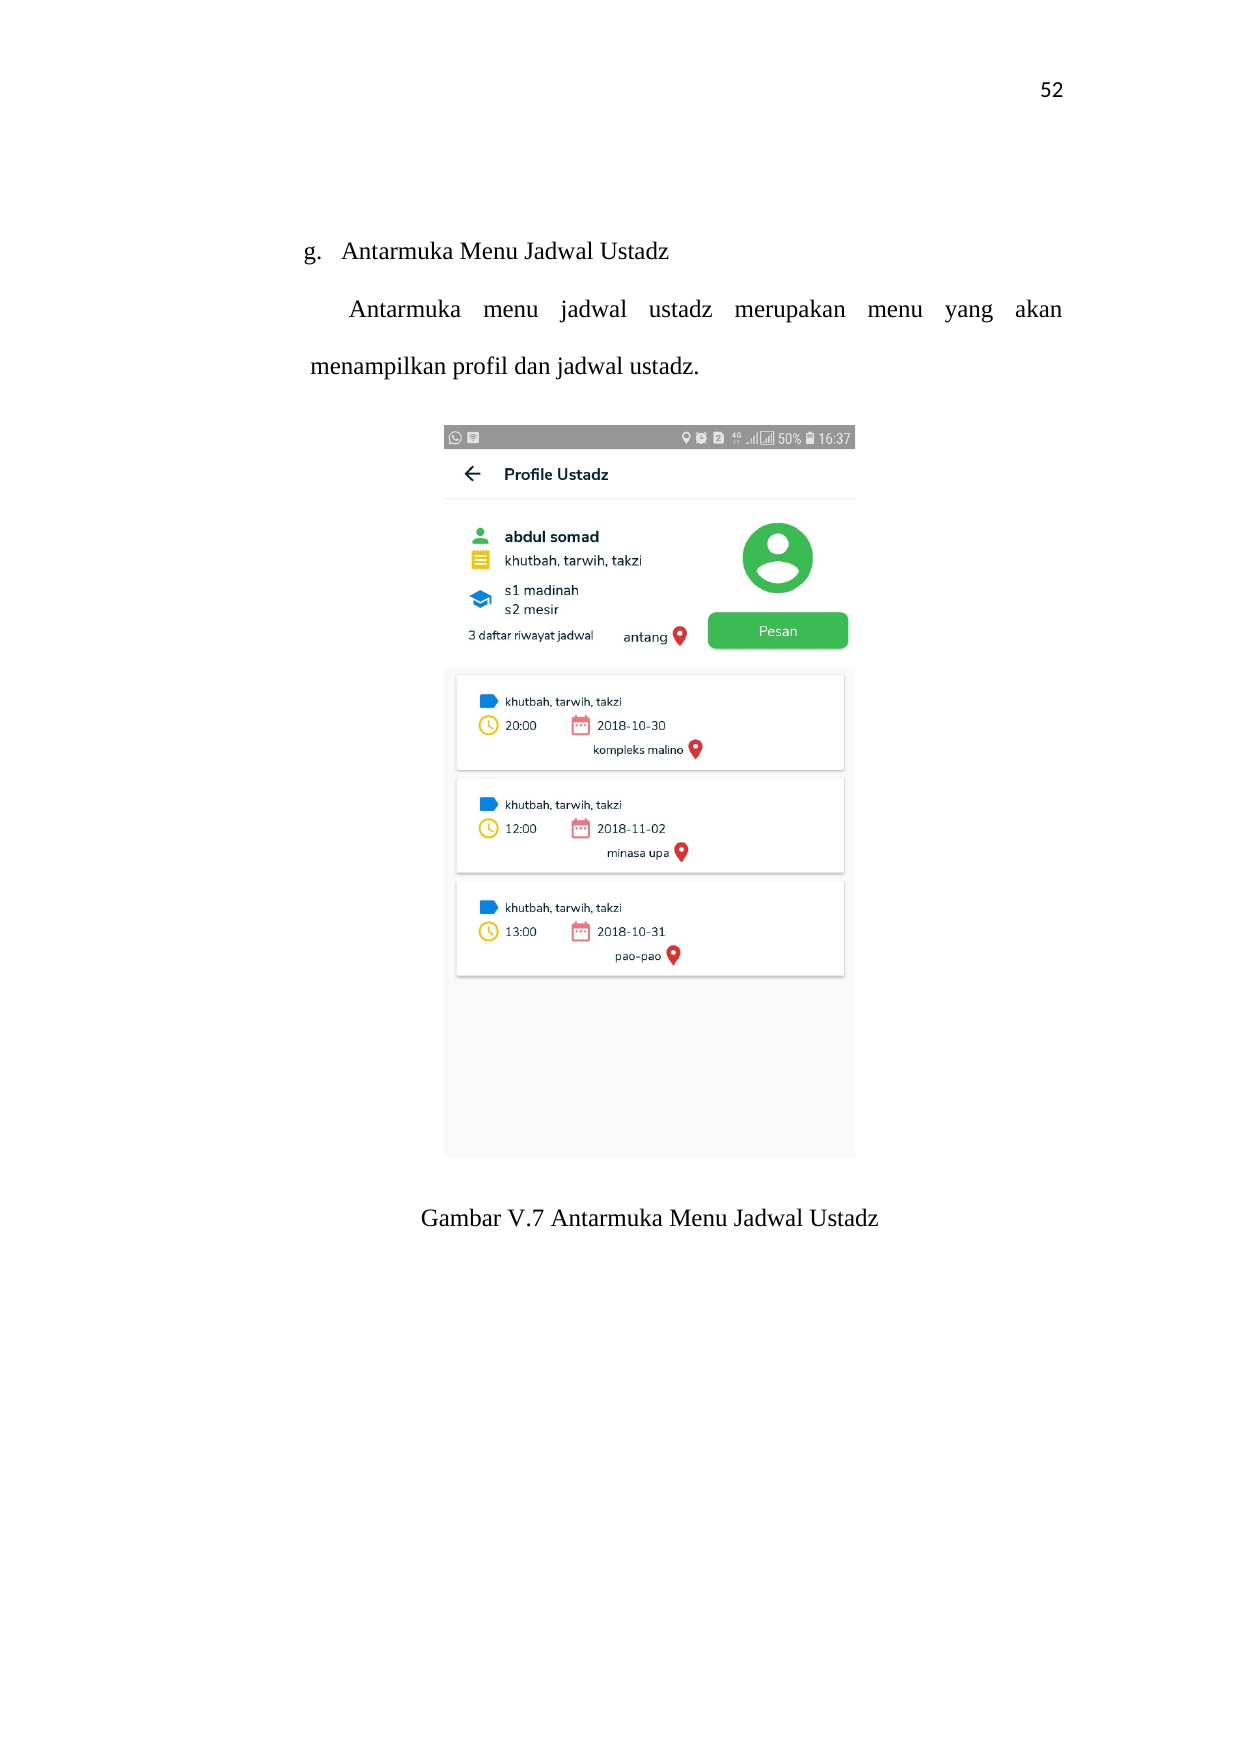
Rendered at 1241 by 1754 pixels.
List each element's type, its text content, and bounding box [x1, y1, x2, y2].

text Gambar V.7 Antarmuka Menu Jadwal Ustadz [236, 1203, 1063, 1231]
text Antarmuka menu jadwal ustadz merupakan menu yang akan menampilkan profil dan jadwal ustadz. [310, 294, 1063, 380]
picture [444, 425, 856, 1158]
list Antarmuka Menu Jadwal Ustadz [303, 236, 1063, 265]
